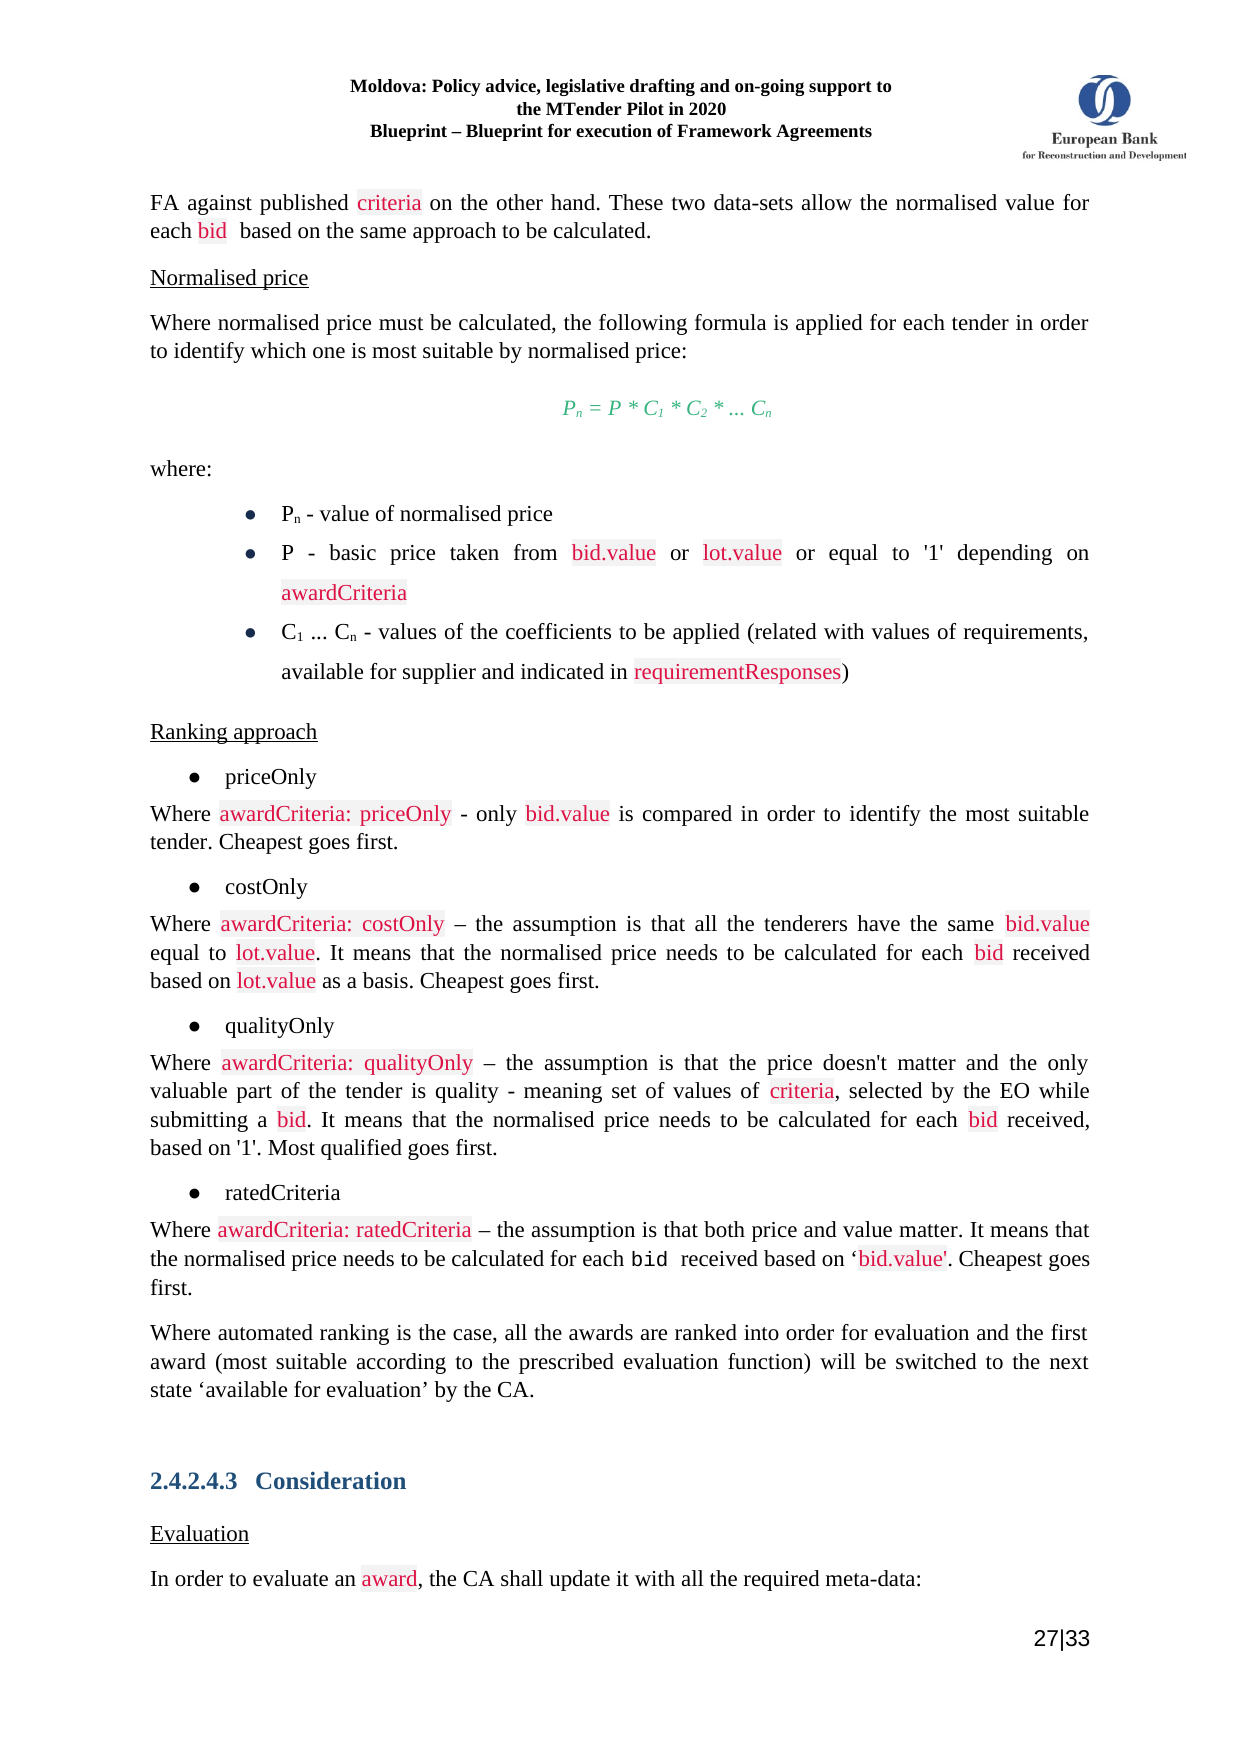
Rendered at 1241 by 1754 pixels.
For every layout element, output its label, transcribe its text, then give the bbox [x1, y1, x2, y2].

list P - basic price taken from bid.value or lot.value or equal to '1' depending on awardCriteria [244, 539, 1090, 605]
list ratedCriteria [187, 1179, 1090, 1206]
text Ranking approach [150, 718, 1090, 744]
text where: [150, 455, 1090, 481]
text Where awardCriteria: qualityOnly – the assumption is that the price doesn't matter and the only valuable part of the tender is quality - meaning set of values of criteria, selected by the EO while submitting a bid. It means that the normalised price needs to be calculated for each bid received, based on '1'. Most qualified goes first. [150, 1049, 1090, 1161]
list qualityOnly [187, 1012, 1090, 1038]
list Pn - value of normalised price [244, 500, 1090, 526]
text Normalised price [150, 264, 1090, 290]
picture [1022, 75, 1187, 161]
text In order to evaluate an award, the CA shall update it with all the required meta-data: [150, 1565, 361, 1592]
text Evaluation [150, 1520, 1090, 1547]
text Where awardCriteria: priceOnly - only bid.value is compared in order to identify the most suitable tender. Cheapest goes first. [150, 800, 1090, 855]
text Where awardCriteria: ratedCriteria – the assumption is that both price and value matter. It means that the normalised price needs to be calculated for each bid received based on ‘bid.value'. Cheapest goes first. [150, 1216, 1090, 1301]
text Where normalised price must be calculated, the following formula is applied for each tender in order to identify which one is most suitable by normalised price: [150, 309, 1090, 364]
list C1 ... Cn - values of the coefficients to be applied (related with values of requirements, available for supplier and indicated in requirementResponses) [244, 618, 1090, 684]
text Where awardCriteria: costOnly – the assumption is that all the tenderers have the same bid.value equal to lot.value. It means that the normalised price needs to be calculated for each bid received based on lot.value as a basis. Cheapest goes first. [150, 910, 1090, 993]
text In order to evaluate an award, the CA shall update it with all the required meta-data: [417, 1565, 1090, 1592]
list priceOnly [187, 763, 1090, 789]
text Where automated ranking is the case, all the awards are ranked into order for evaluation and the first award (most suitable according to the prescribed evaluation function) will be switched to the next state ‘available for evaluation’ by the CA. [150, 1319, 1090, 1403]
subtitle Consideration [150, 1466, 1090, 1495]
text Pn = P * C1 * C2 * ... Cn [244, 395, 1090, 420]
list costOnly [187, 873, 1090, 900]
